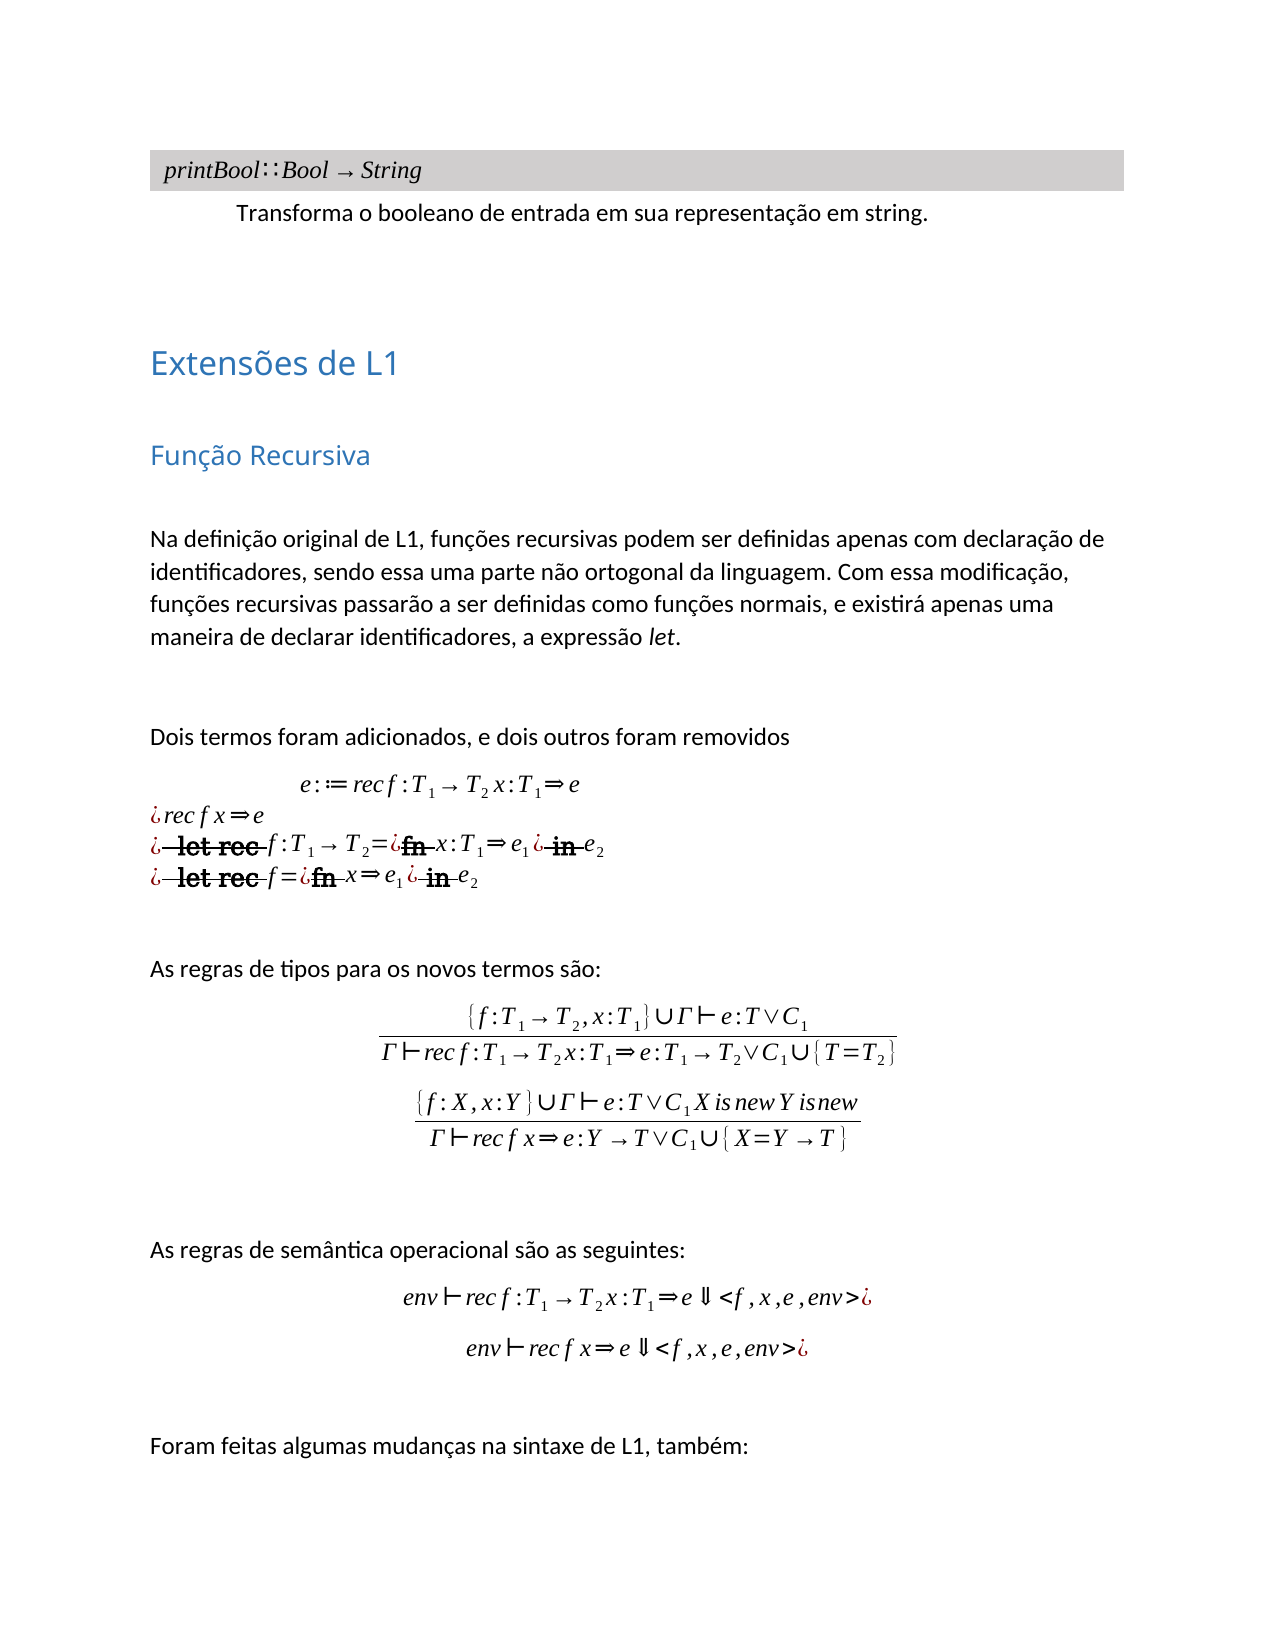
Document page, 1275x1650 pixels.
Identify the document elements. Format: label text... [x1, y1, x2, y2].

text As regras de tipos para os novos termos são: [150, 953, 1125, 984]
text Dois termos foram adicionados, e dois outros foram removidos [150, 721, 1125, 751]
text As regras de semântica operacional são as seguintes: [150, 1234, 1125, 1265]
table_cell Transforma o booleano de entrada em sua representação em string. [150, 191, 1124, 233]
subtitle Função Recursiva [150, 436, 1125, 473]
text Na definição original de L1, funções recursivas podem ser definidas apenas com declaração de identificadores, sendo essa uma parte não ortogonal da linguagem. Com essa modificação, funções recursivas passarão a ser definidas como funções normais, e existirá apenas uma maneira de declarar identificadores, a expressão let. [150, 523, 1125, 652]
table_header [150, 150, 1124, 191]
text let rec fn in [150, 861, 1125, 892]
text Foram feitas algumas mudanças na sintaxe de L1, também: [150, 1430, 1125, 1461]
subtitle Extensões de L1 [150, 340, 1125, 386]
text let rec fn in [150, 829, 1125, 861]
